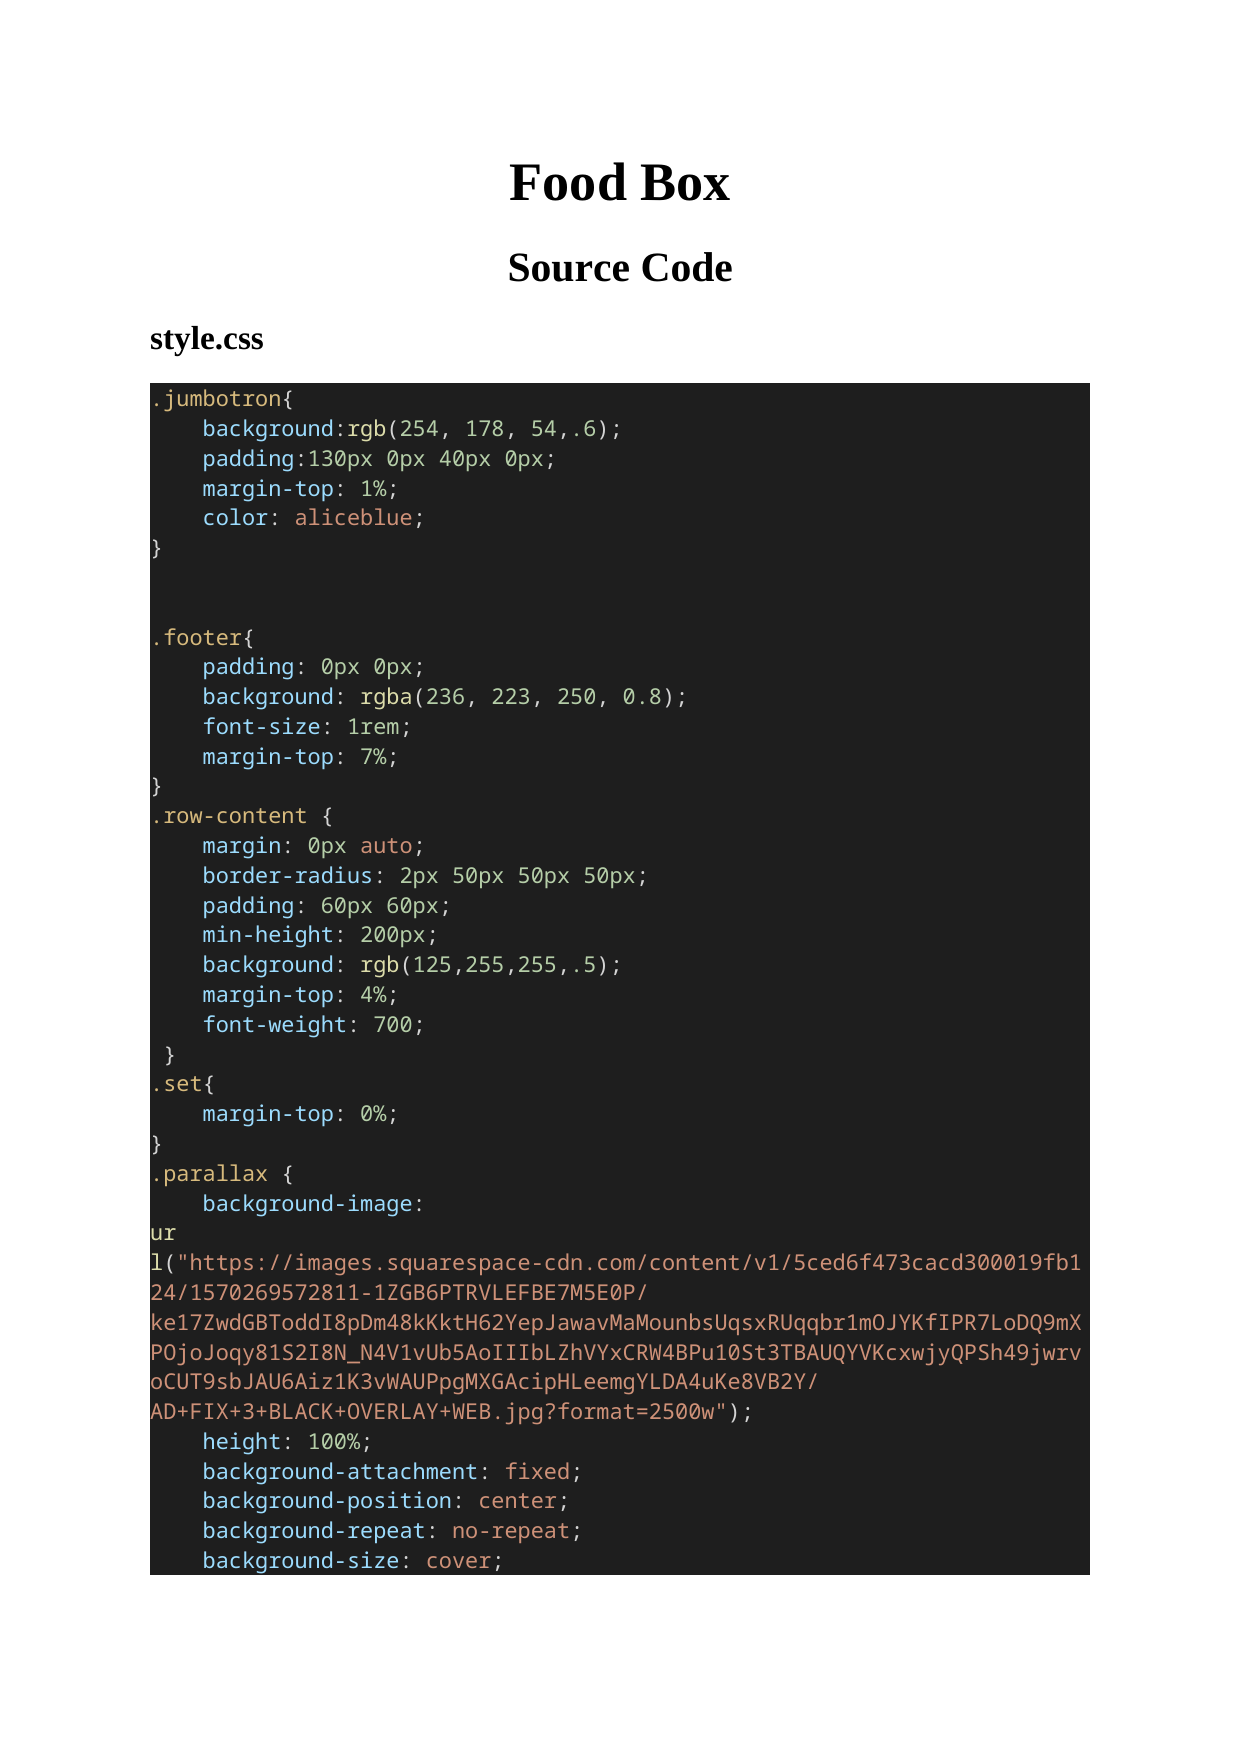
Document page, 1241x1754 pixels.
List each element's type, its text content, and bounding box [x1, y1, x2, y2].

text .row-content { [150, 800, 1090, 830]
text font-weight: 700; [150, 1009, 1090, 1039]
text margin-top: 4%; [150, 979, 1090, 1009]
text .set{ [150, 1068, 1090, 1098]
text } [150, 1128, 1090, 1158]
text Food Box [150, 150, 1090, 212]
text padding: 60px 60px; [150, 890, 1090, 919]
text border-radius: 2px 50px 50px 50px; [150, 860, 1090, 890]
text margin-top: 1%; [150, 473, 1090, 502]
text min-height: 200px; [150, 919, 1090, 949]
text } [150, 532, 1090, 562]
text background:rgb(254, 178, 54,.6); [150, 413, 1090, 443]
text margin-top: 7%; [150, 741, 1090, 771]
text background: rgb(125,255,255,.5); [150, 949, 1090, 979]
text margin: 0px auto; [150, 830, 1090, 860]
text Source Code [150, 242, 1090, 290]
text background-image: url("https://images.squarespace-cdn.com/content/v1/5ced6f473cacd300019fb124/1570269572811-1ZGB6PTRVLEFBE7M5E0P/ke17ZwdGBToddI8pDm48kKktH62YepJawavMaMounbsUqsxRUqqbr1mOJYKfIPR7LoDQ9mXPOjoJoqy81S2I8N_N4V1vUb5AoIIIbLZhVYxCRW4BPu10St3TBAUQYVKcxwjyQPSh49jwrvoCUT9sbJAU6Aiz1K3vWAUPpgMXGAcipHLeemgYLDA4uKe8VB2Y/AD+FIX+3+BLACK+OVERLAY+WEB.jpg?format=2500w"); [150, 1188, 1090, 1426]
text style.css [150, 318, 1090, 357]
text .footer{ [150, 622, 1090, 651]
text padding:130px 0px 40px 0px; [150, 443, 1090, 473]
text .parallax { [150, 1158, 1090, 1188]
text background: rgba(236, 223, 250, 0.8); [150, 681, 1090, 711]
text margin-top: 0%; [150, 1098, 1090, 1128]
text font-size: 1rem; [150, 711, 1090, 741]
text } [150, 771, 1090, 800]
text background-repeat: no-repeat; [150, 1515, 1090, 1545]
text background-size: cover; [150, 1545, 1090, 1575]
text } [150, 1039, 1090, 1068]
text height: 100%; [150, 1426, 1090, 1456]
text background-attachment: fixed; [150, 1456, 1090, 1486]
text .jumbotron{ [150, 383, 1090, 413]
text background-position: center; [150, 1486, 1090, 1515]
text padding: 0px 0px; [150, 651, 1090, 681]
text color: aliceblue; [150, 502, 1090, 532]
